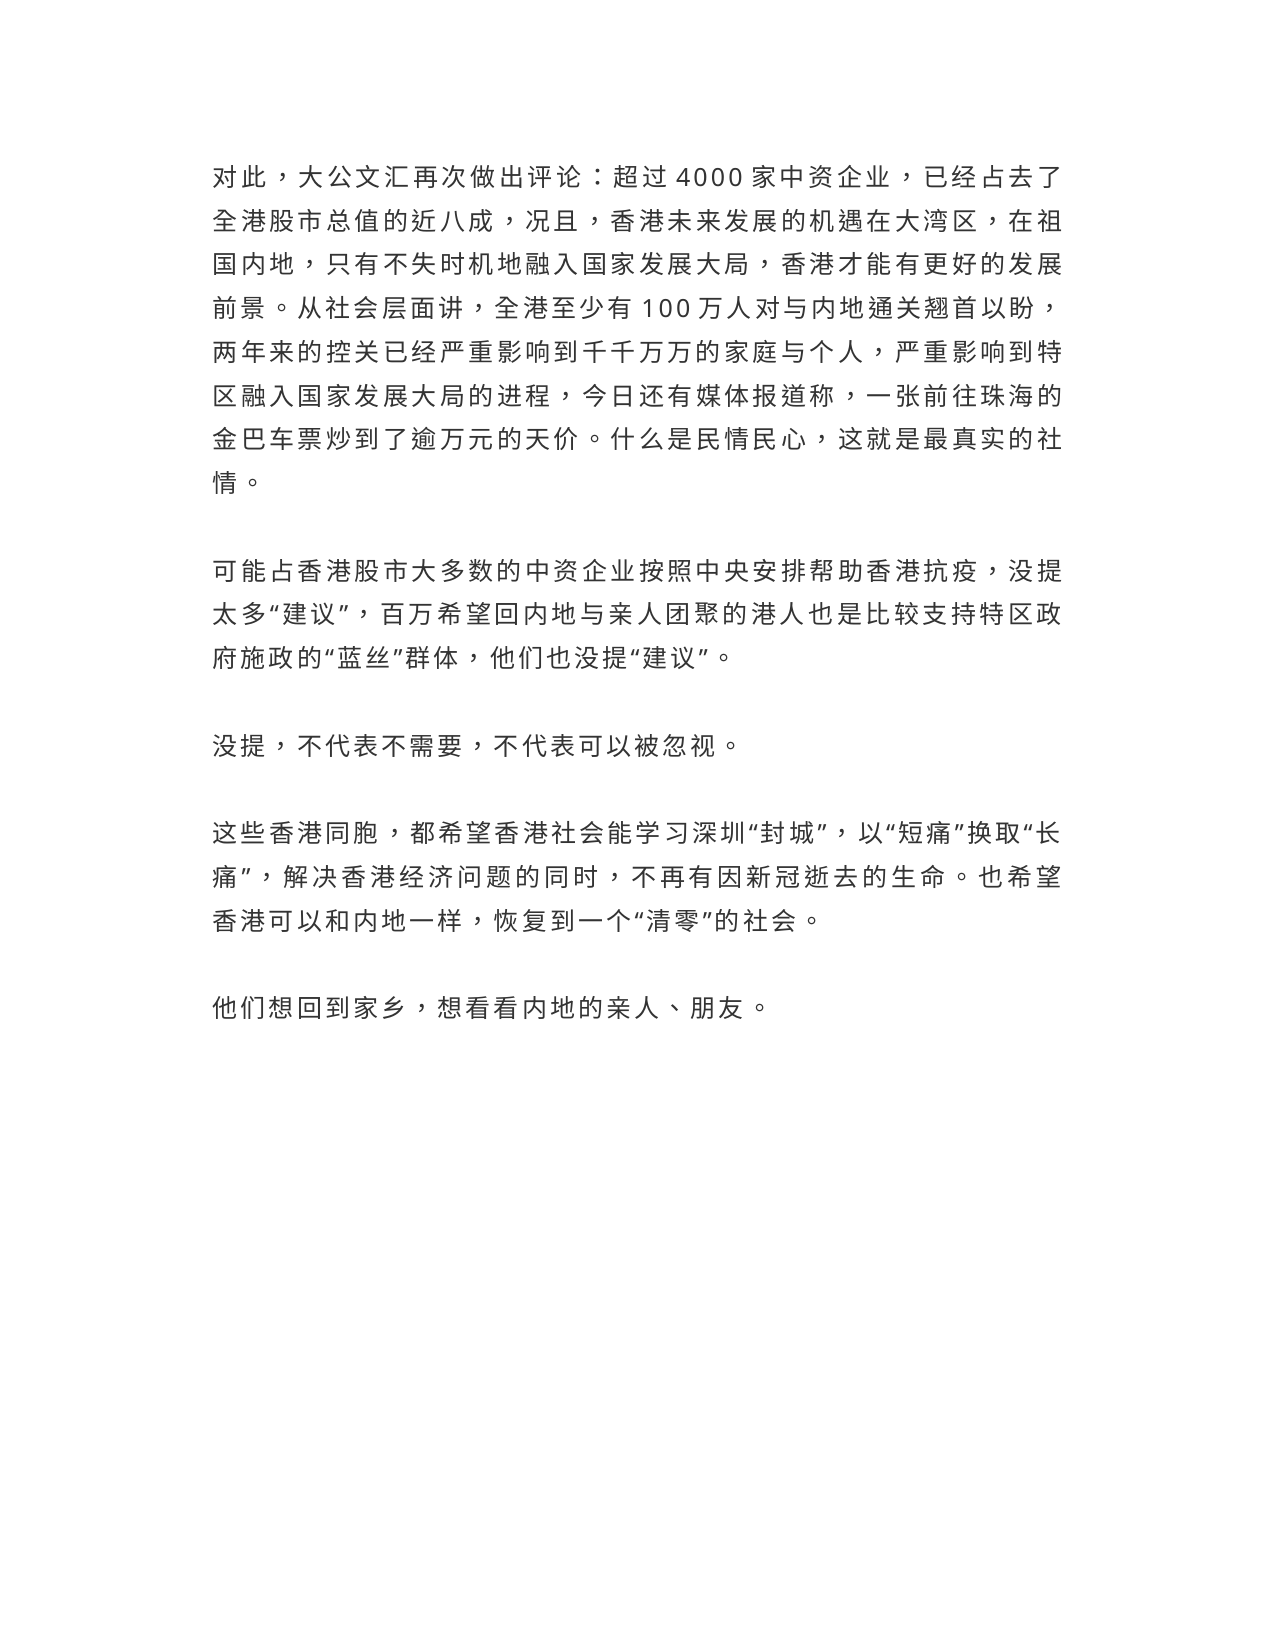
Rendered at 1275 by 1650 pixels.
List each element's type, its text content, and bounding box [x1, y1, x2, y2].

text 这些香港同胞，都希望香港社会能学习深圳“封城”，以“短痛”换取“长痛”，解决香港经济问题的同时，不再有因新冠逝去的生命。也希望香港可以和内地一样，恢复到一个“清零”的社会。 [212, 806, 1062, 937]
text 没提，不代表不需要，不代表可以被忽视。 [212, 719, 1062, 762]
text 可能占香港股市大多数的中资企业按照中央安排帮助香港抗疫，没提太多“建议”，百万希望回内地与亲人团聚的港人也是比较支持特区政府施政的“蓝丝”群体，他们也没提“建议”。 [212, 544, 1062, 675]
text 他们想回到家乡，想看看内地的亲人、朋友。 [212, 981, 1062, 1025]
text 对此，大公文汇再次做出评论：超过4000家中资企业，已经占去了全港股市总值的近八成，况且，香港未来发展的机遇在大湾区，在祖国内地，只有不失时机地融入国家发展大局，香港才能有更好的发展前景。从社会层面讲，全港至少有100万人对与内地通关翘首以盼，两年来的控关已经严重影响到千千万万的家庭与个人，严重影响到特区融入国家发展大局的进程，今日还有媒体报道称，一张前往珠海的金巴车票炒到了逾万元的天价。什么是民情民心，这就是最真实的社情。 [212, 150, 1062, 500]
